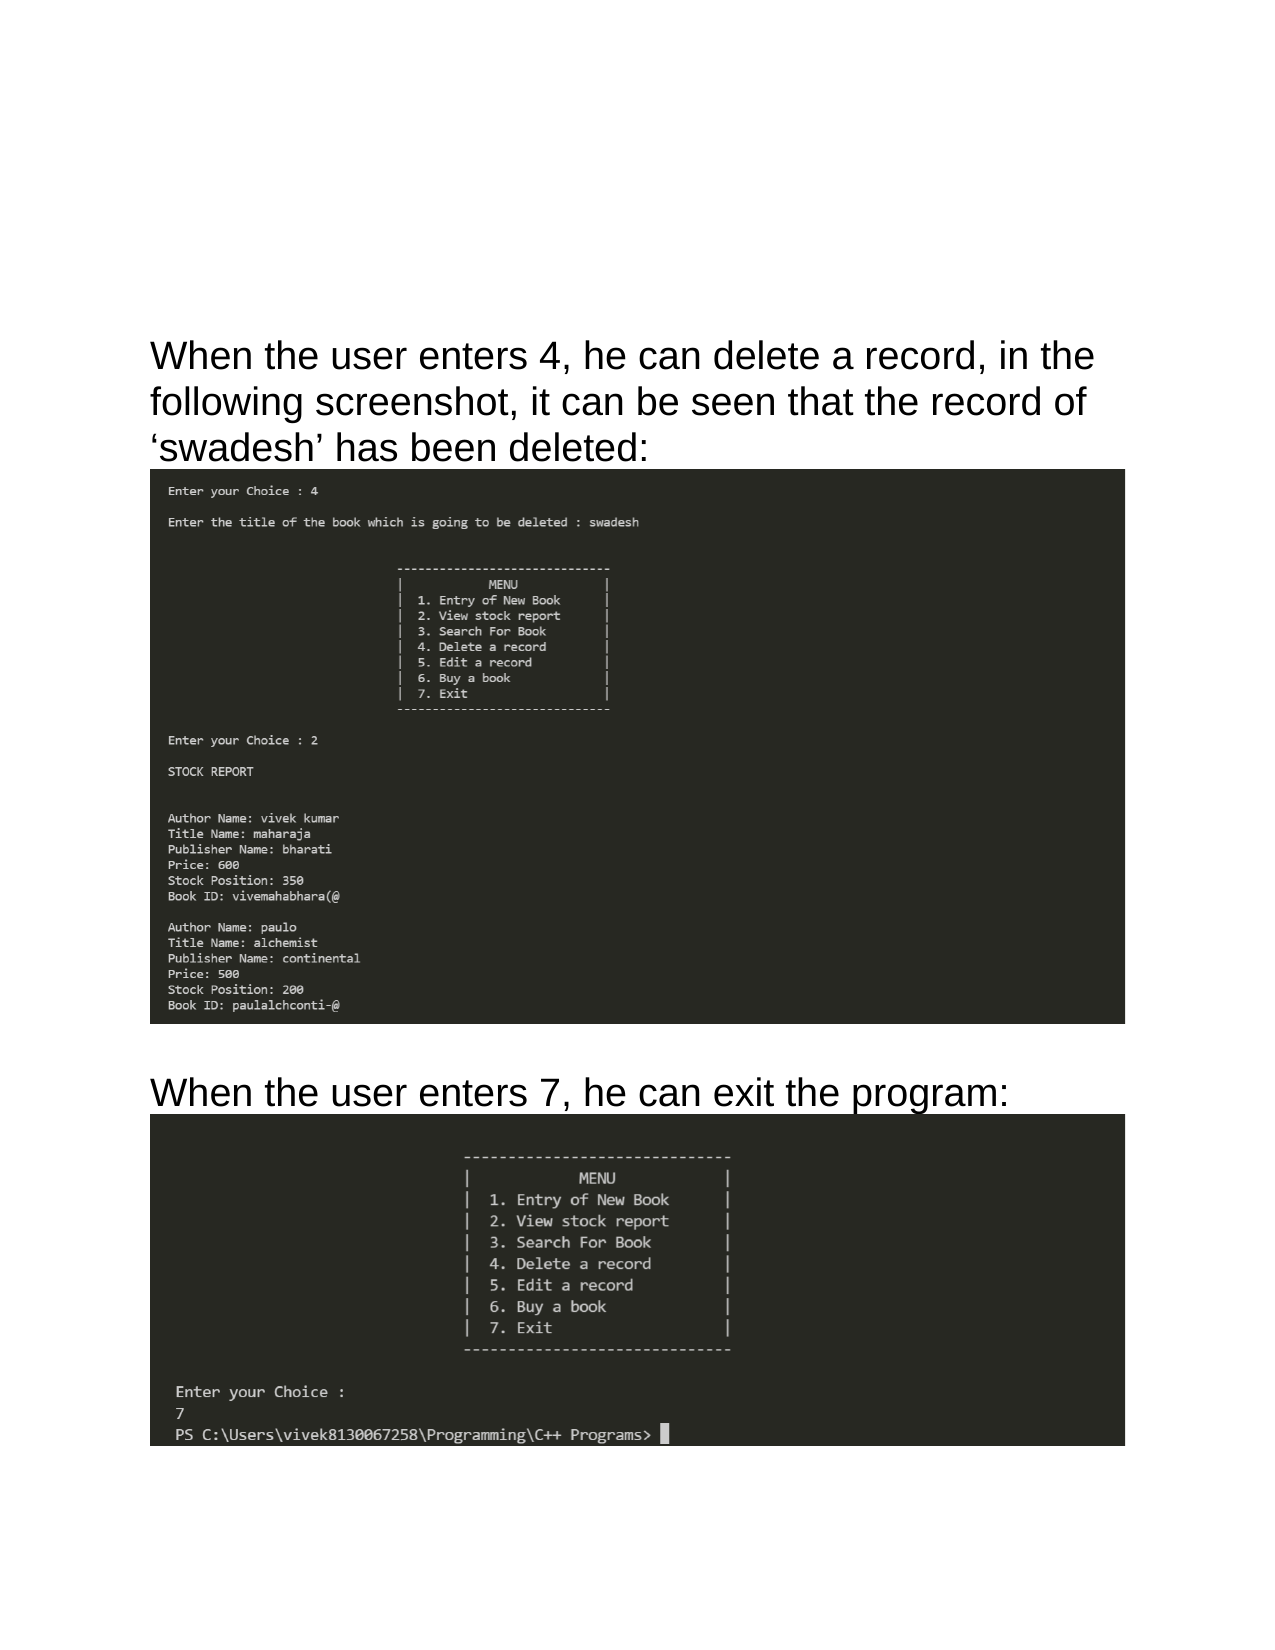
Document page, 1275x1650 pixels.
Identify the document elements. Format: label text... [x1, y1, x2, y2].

picture [150, 469, 1125, 1024]
text When the user enters 7, he can exit the program: [150, 1069, 1125, 1114]
picture [150, 1114, 1125, 1446]
text When the user enters 4, he can delete a record, in the following screenshot, it can be seen that the record of ‘swadesh’ has been deleted: [150, 332, 1125, 469]
